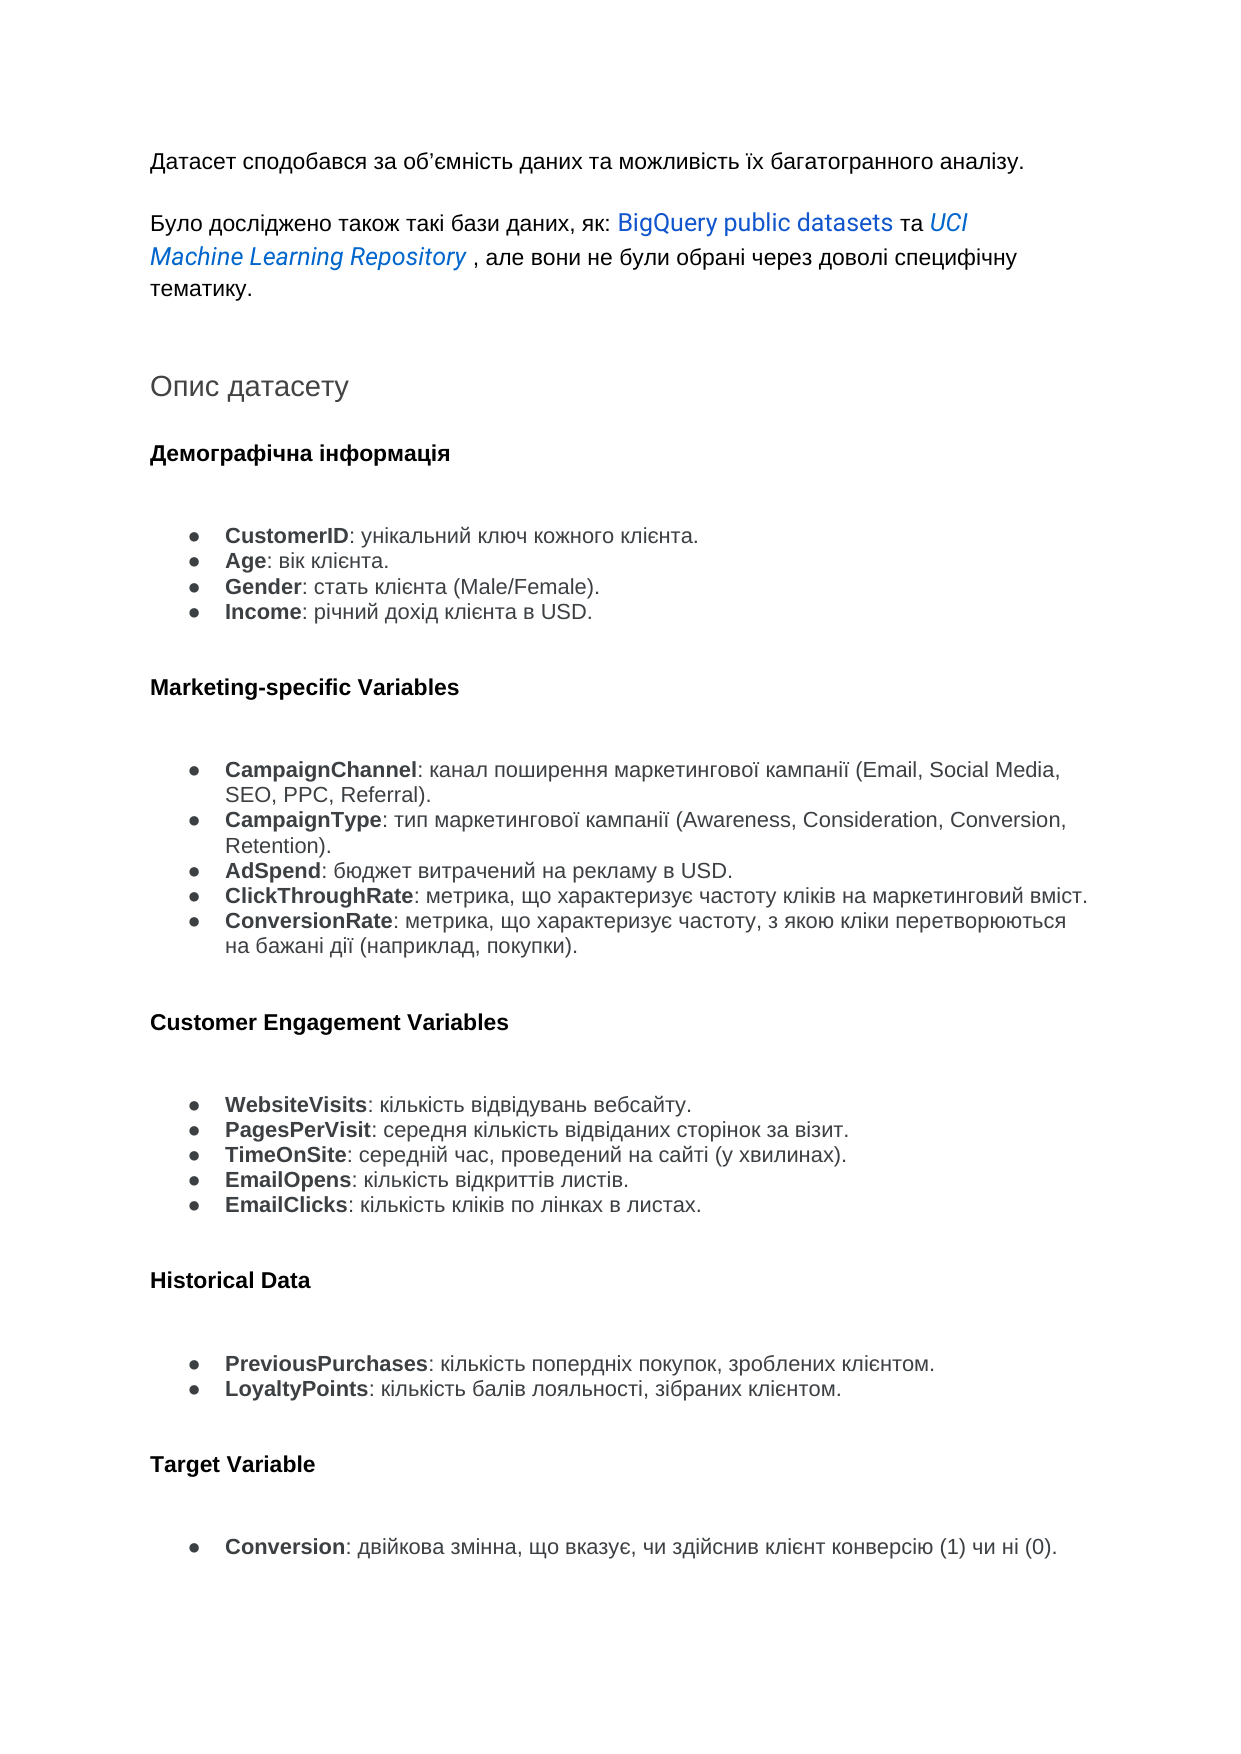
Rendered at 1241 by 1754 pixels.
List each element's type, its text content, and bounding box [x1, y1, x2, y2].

text Target Variable [150, 1451, 1090, 1477]
list CampaignType: тип маркетингової кампанії (Awareness, Consideration, Conversion, Retention). [187, 807, 1090, 858]
list Gender: стать клієнта (Male/Female). [187, 573, 1090, 599]
list Age: вік клієнта. [187, 548, 1090, 573]
list LoyaltyPoints: кількість балів лояльності, зібраних клієнтом. [187, 1376, 1090, 1401]
list ClickThroughRate: метрика, що характеризує частоту кліків на маркетинговий вміст. [187, 883, 1090, 908]
text Historical Data [150, 1267, 1090, 1294]
list PreviousPurchases: кількість попердніх покупок, зроблених клієнтом. [187, 1350, 1090, 1376]
text Демографічна інформація [150, 440, 1090, 467]
list ConversionRate: метрика, що характеризує частоту, з якою кліки перетворюються на бажані дії (наприклад, покупки). [187, 908, 1090, 958]
list WebsiteVisits: кількість відвідувань вебсайту. [187, 1091, 1090, 1117]
list TimeOnSite: середній час, проведений на сайті (у хвилинах). [187, 1142, 1090, 1167]
list CustomerID: унікальний ключ кожного клієнта. [187, 523, 1090, 548]
list EmailClicks: кількість кліків по лінках в листах. [187, 1192, 1090, 1217]
text Marketing-specific Variables [150, 674, 1090, 700]
subtitle Опис датасету [150, 369, 1090, 403]
list Conversion: двійкова змінна, що вказує, чи здійснив клієнт конверсію (1) чи ні (0). [187, 1534, 1090, 1559]
list CampaignChannel: канал поширення маркетингової кампанії (Email, Social Media, SEO, PPC, Referral). [187, 757, 1090, 807]
text Було досліджено також такі бази даних, як: BigQuery public datasets та UCI [150, 209, 1090, 238]
text Датасет сподобався за об’ємність даних та можливість їх багатогранного аналізу. [150, 148, 1090, 174]
list EmailOpens: кількість відкриттів листів. [187, 1167, 1090, 1192]
list PagesPerVisit: середня кількість відвіданих сторінок за візит. [187, 1117, 1090, 1142]
text Machine Learning Repository , але вони не були обрані через доволі специфічну тематику. [150, 242, 1090, 302]
list Income: річний дохід клієнта в USD. [187, 599, 1090, 624]
list AdSpend: бюджет витрачений на рекламу в USD. [187, 858, 1090, 883]
text Customer Engagement Variables [150, 1008, 1090, 1035]
